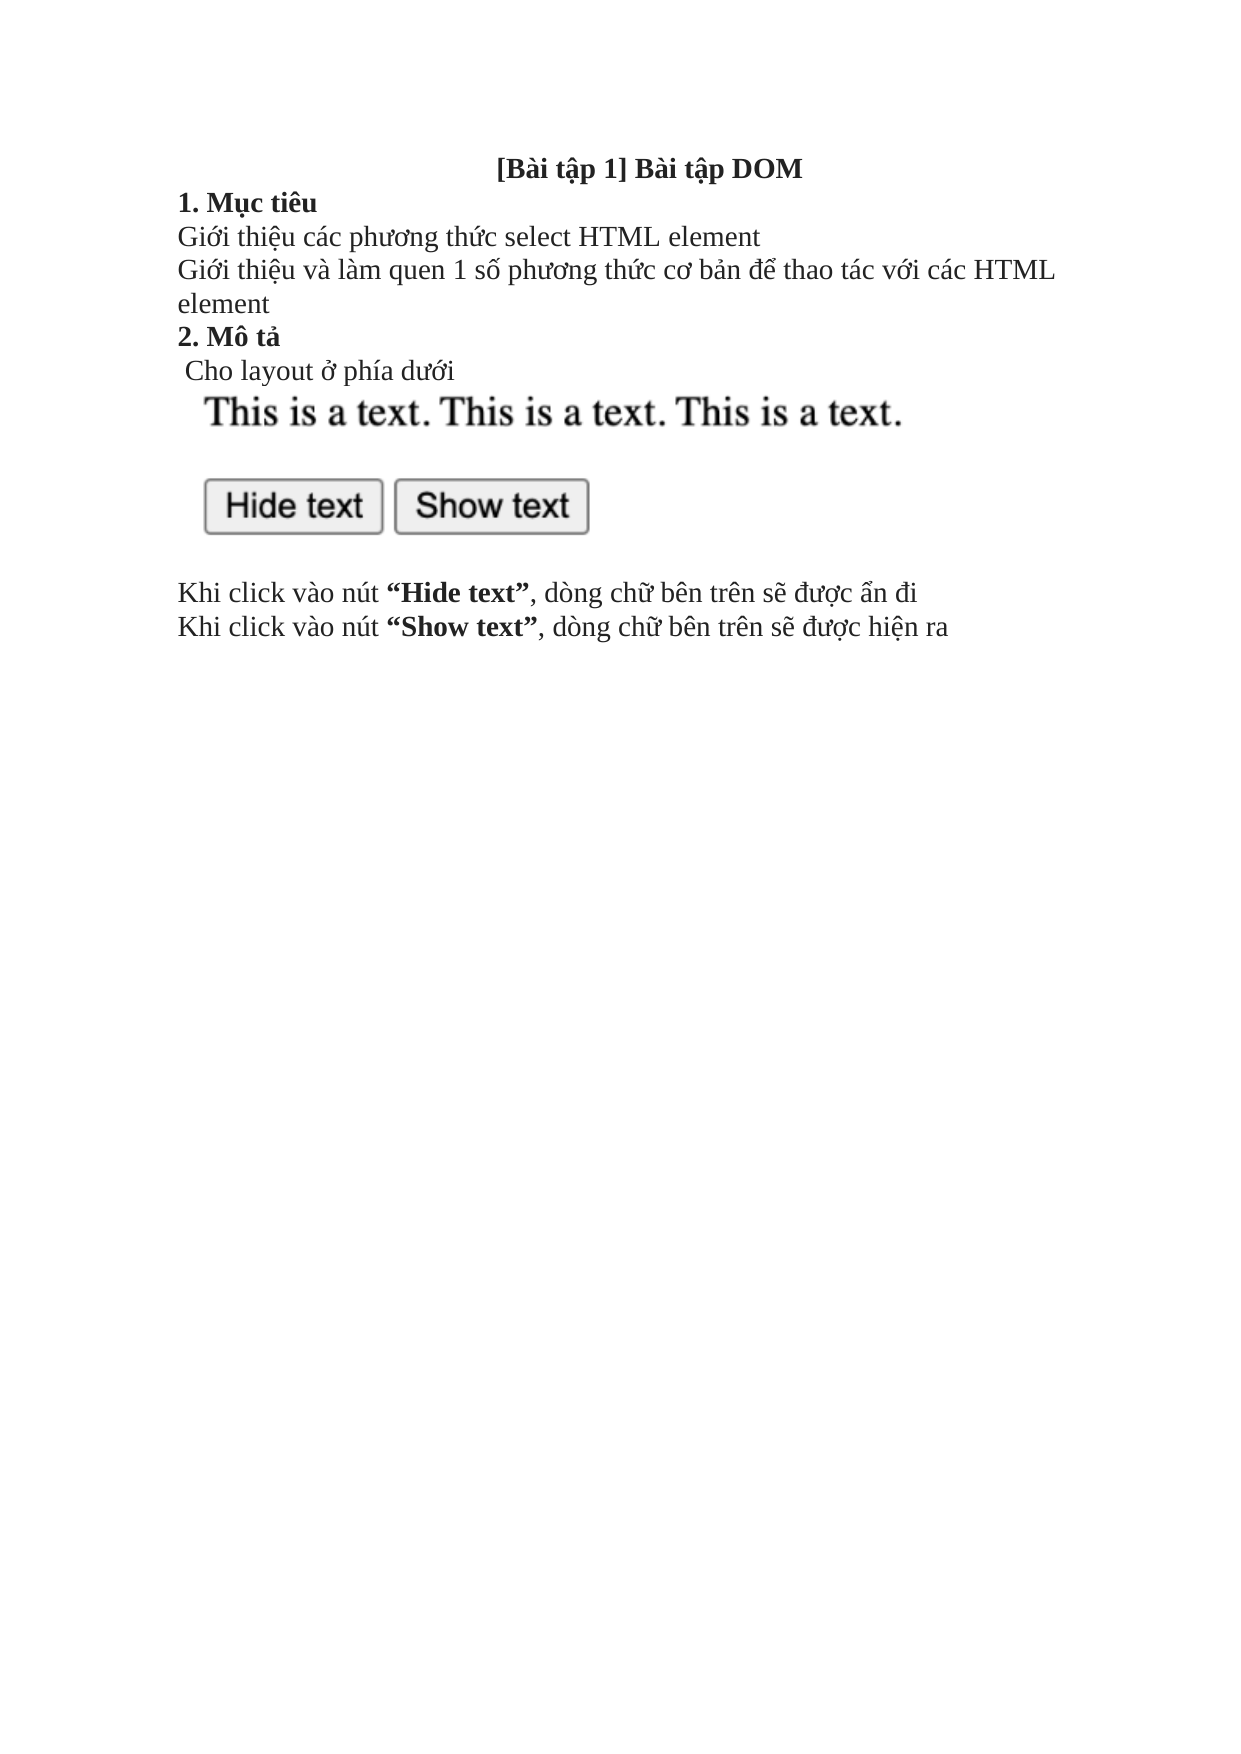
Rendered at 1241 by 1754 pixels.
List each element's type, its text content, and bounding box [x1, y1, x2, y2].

picture [177, 386, 926, 576]
text Khi click vào nút “Hide text”, dòng chữ bên trên sẽ được ẩn đi [177, 576, 1122, 609]
text Giới thiệu và làm quen 1 số phương thức cơ bản để thao tác với các HTML element [177, 252, 1122, 319]
text [Bài tập 1] Bài tập DOM [177, 118, 1122, 185]
text Giới thiệu các phương thức select HTML element [177, 219, 1122, 252]
text 1. Mục tiêu [177, 185, 1122, 219]
text Khi click vào nút “Show text”, dòng chữ bên trên sẽ được hiện ra [177, 609, 1122, 643]
text Cho layout ở phía dưới [177, 353, 1122, 386]
text 2. Mô tả [177, 319, 1122, 353]
